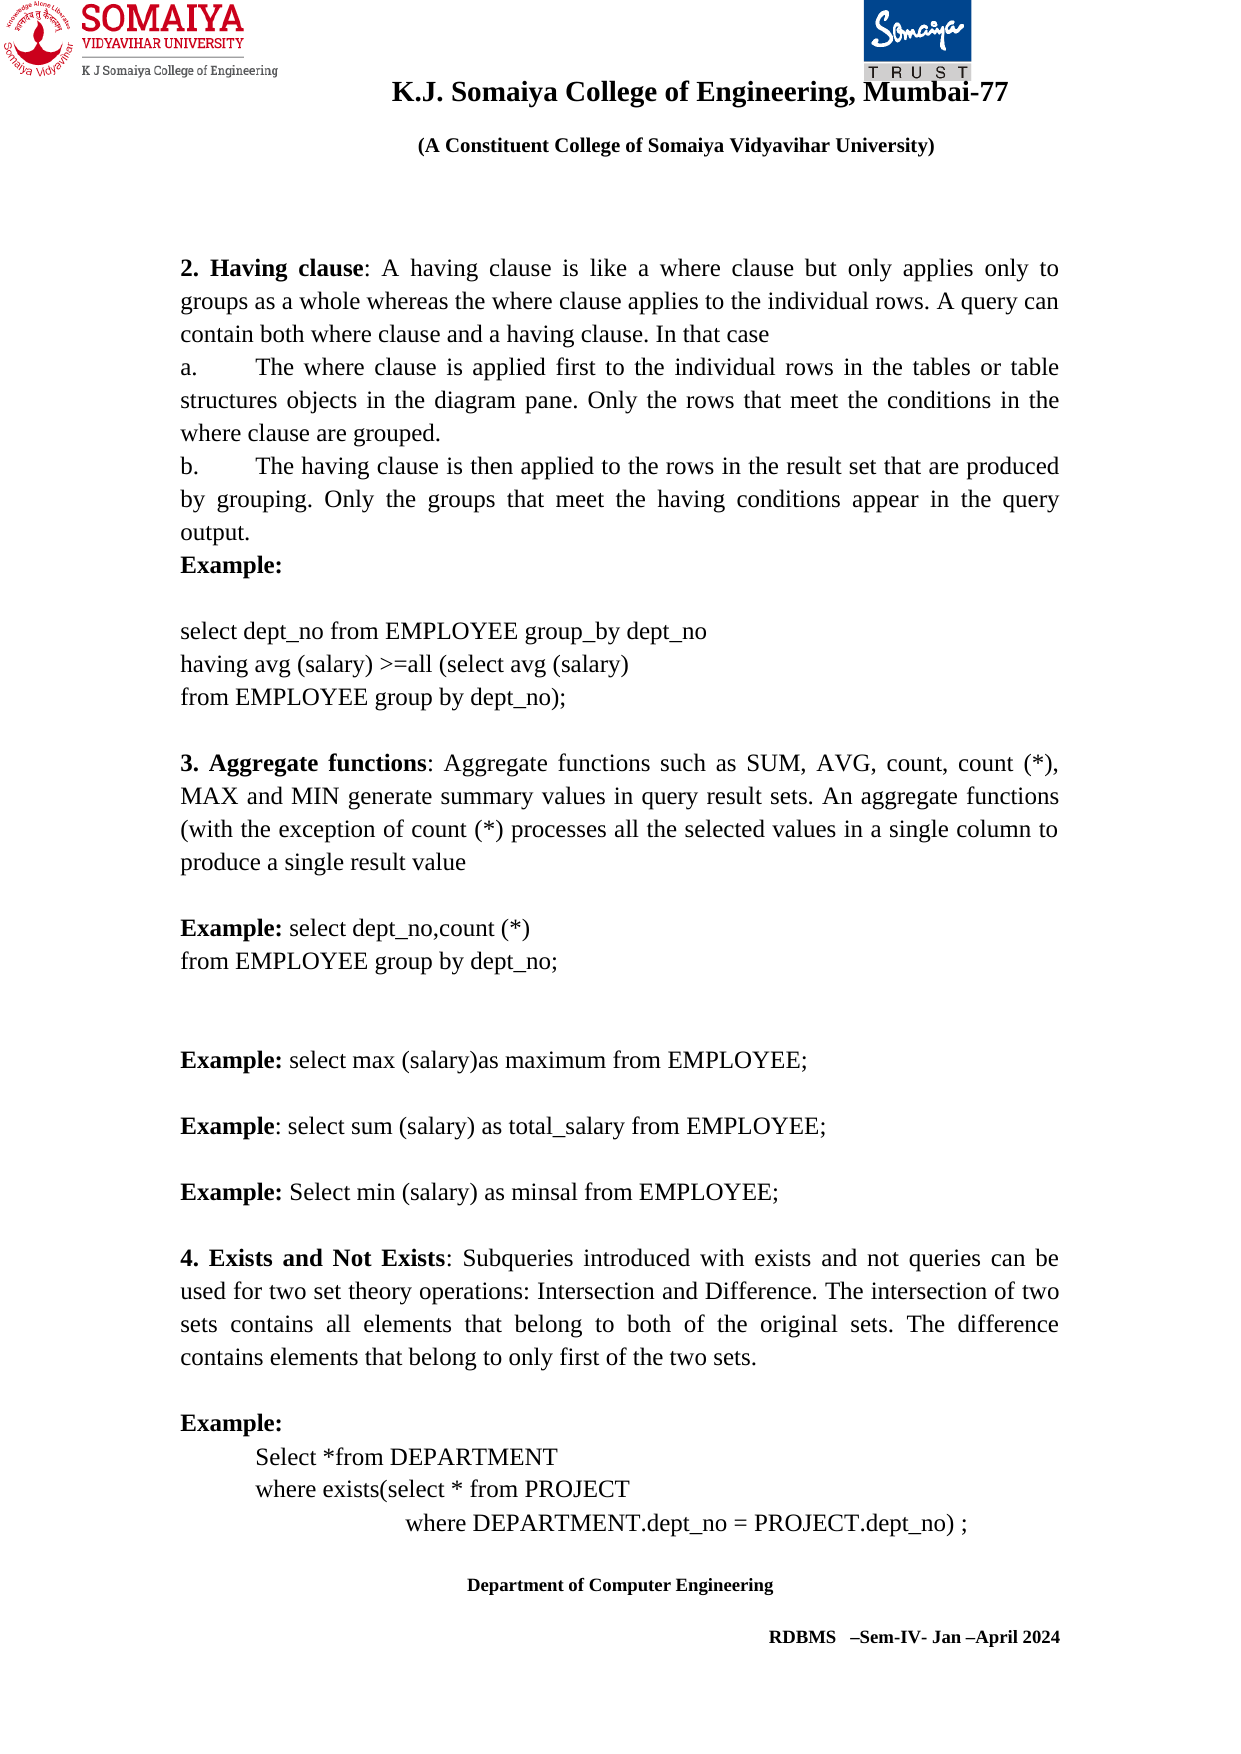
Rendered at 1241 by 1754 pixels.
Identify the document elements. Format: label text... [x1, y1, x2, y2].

text 2. Having clause: A having clause is like a where clause but only applies only to groups as a whole whereas the where clause applies to the individual rows. A query can contain both where clause and a having clause. In that case [180, 253, 1060, 348]
text Example: Select min (salary) as minsal from EMPLOYEE; [180, 1177, 1060, 1206]
picture [0, 0, 283, 83]
text where exists(select * from PROJECT [180, 1474, 1060, 1503]
text a. The where clause is applied first to the individual rows in the tables or table structures objects in the diagram pane. Only the rows that meet the conditions in the where clause are grouped. [180, 352, 1060, 447]
text b. The having clause is then applied to the rows in the result set that are produced by grouping. Only the groups that meet the having conditions appear in the query output. [180, 451, 1060, 546]
text Example: select dept_no,count (*) [180, 913, 1060, 942]
picture [863, 0, 972, 81]
text from EMPLOYEE group by dept_no); [180, 682, 1060, 711]
text Example: select sum (salary) as total_salary from EMPLOYEE; [180, 1111, 1060, 1140]
text Example: select max (salary)as maximum from EMPLOYEE; [180, 1045, 1060, 1074]
text 3. Aggregate functions: Aggregate functions such as SUM, AVG, count, count (*), MAX and MIN generate summary values in query result sets. An aggregate functions (with the exception of count (*) processes all the selected values in a single column to produce a single result value [180, 748, 1060, 876]
text select dept_no from EMPLOYEE group_by dept_no [180, 616, 1060, 645]
text 4. Exists and Not Exists: Subqueries introduced with exists and not queries can be used for two set theory operations: Intersection and Difference. The intersection of two sets contains all elements that belong to both of the original sets. The difference contains elements that belong to only first of the two sets. [180, 1243, 1060, 1371]
text Select *from DEPARTMENT [180, 1442, 1060, 1470]
text from EMPLOYEE group by dept_no; [180, 946, 1060, 975]
text Example: [180, 1408, 1060, 1437]
text having avg (salary) >=all (select avg (salary) [180, 649, 1060, 678]
text where DEPARTMENT.dept_no = PROJECT.dept_no) ; [330, 1508, 1060, 1536]
text Example: [180, 550, 1060, 579]
